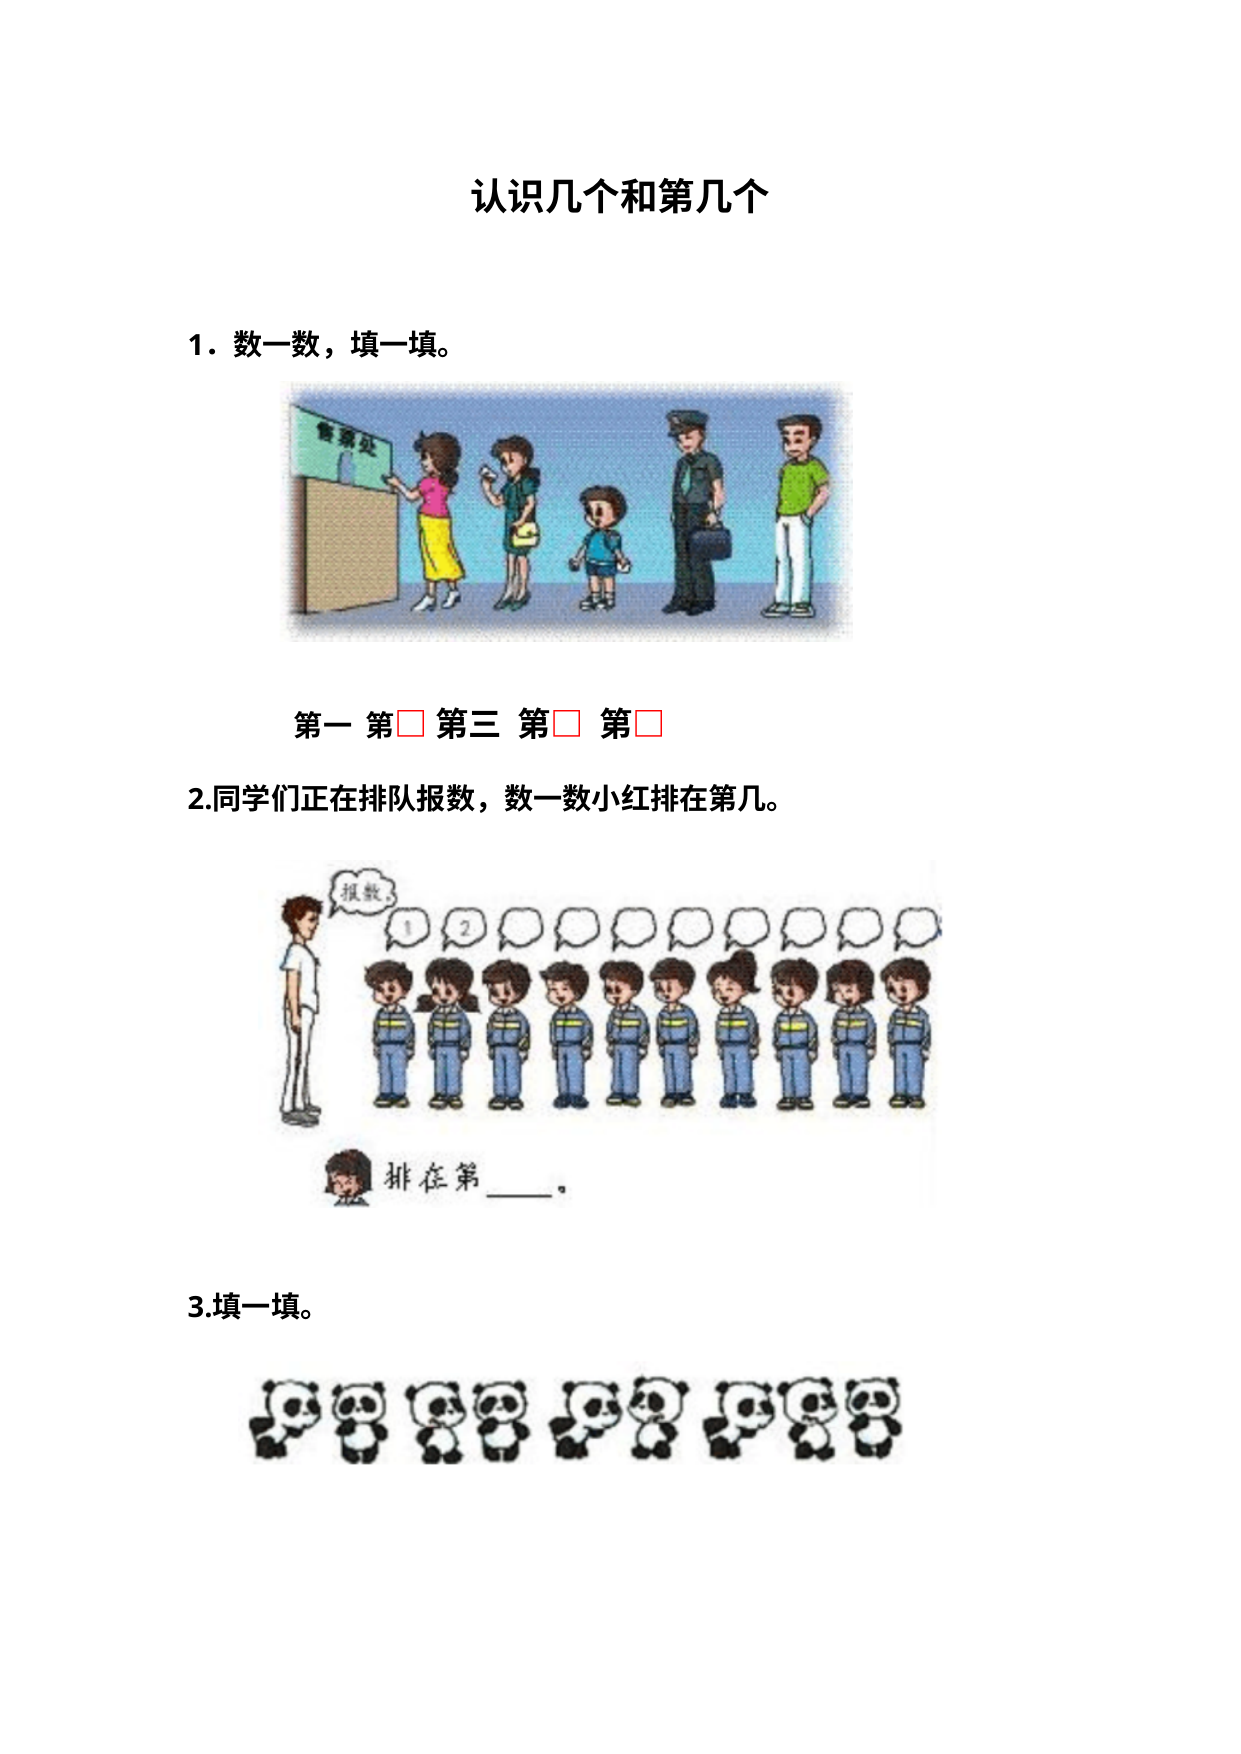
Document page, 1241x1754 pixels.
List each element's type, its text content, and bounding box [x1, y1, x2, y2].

picture [238, 1354, 927, 1473]
text 1．数一数，填一填。 [187, 311, 1053, 376]
picture [269, 381, 853, 642]
text 2.同学们正在排队报数，数一数小红排在第几。 [187, 764, 1053, 829]
text 认识几个和第几个 [187, 162, 1053, 227]
picture [257, 860, 978, 1208]
